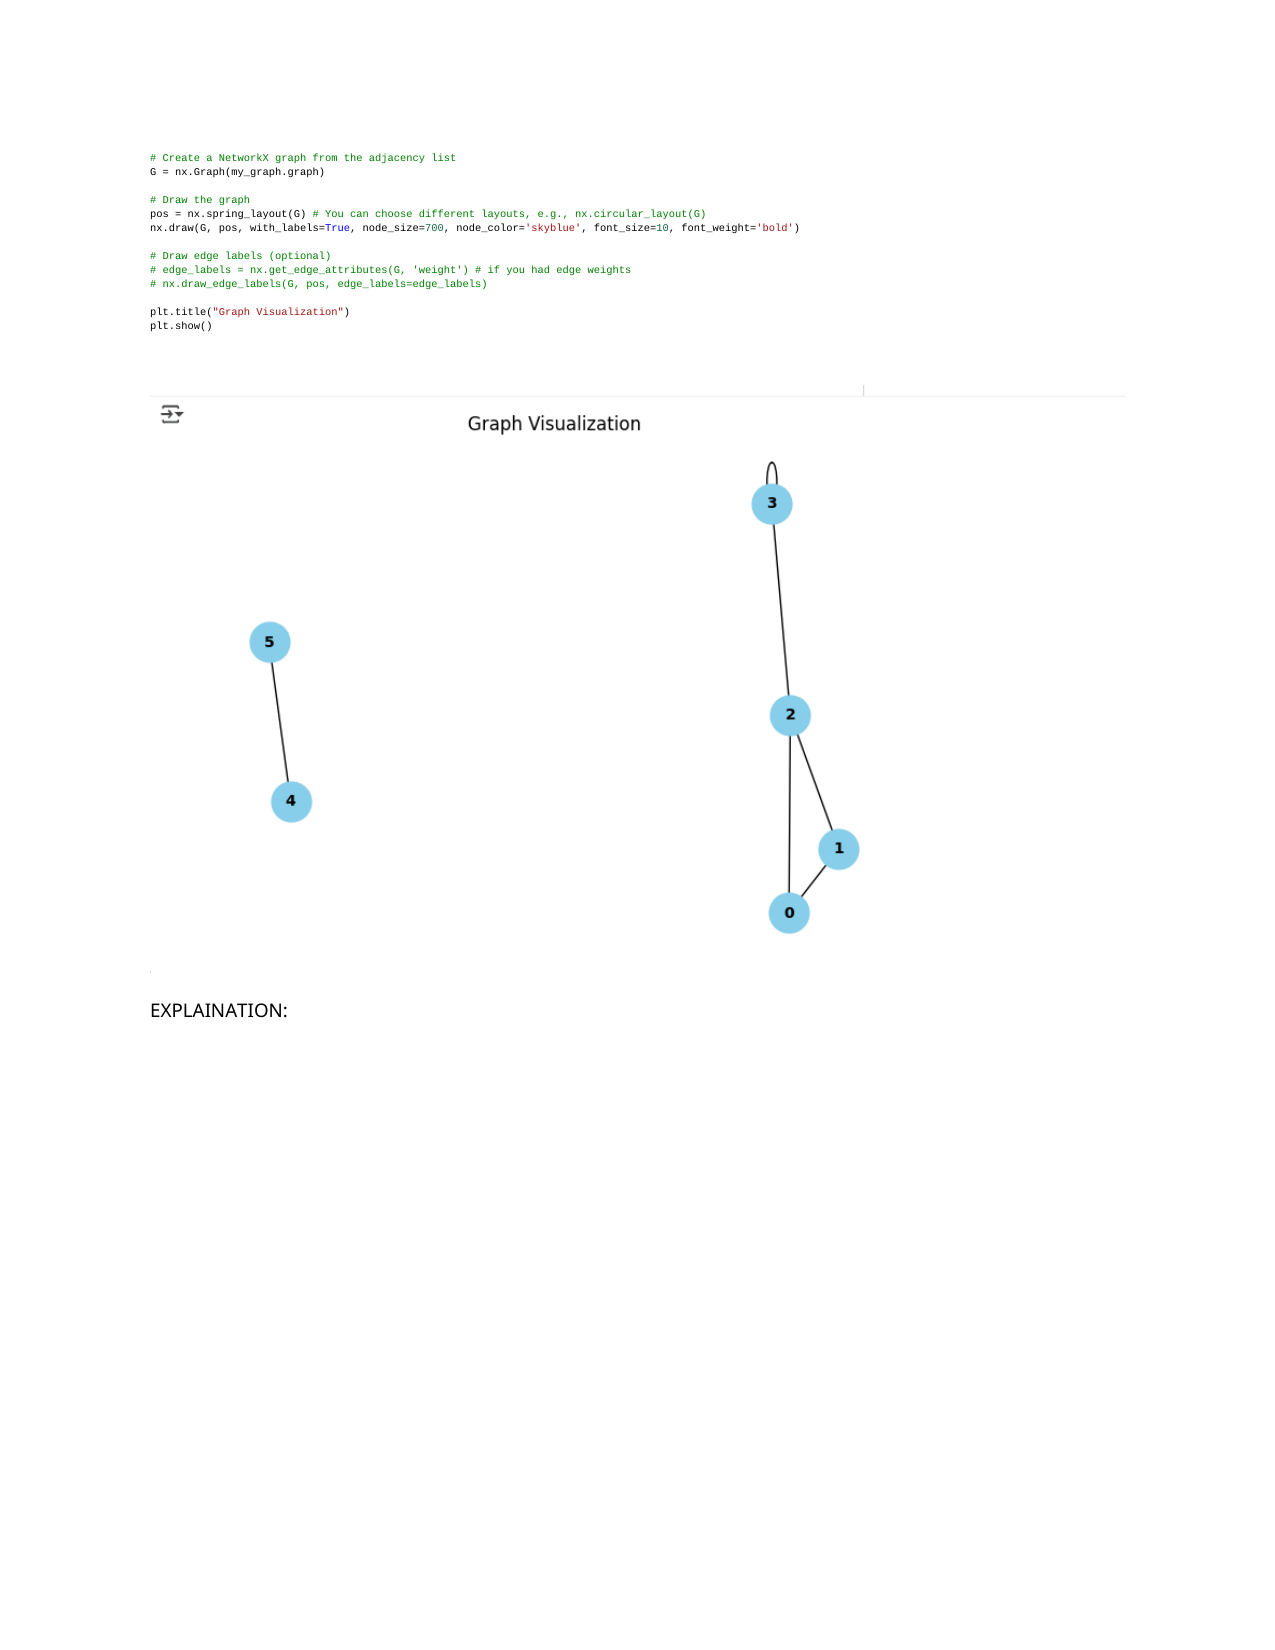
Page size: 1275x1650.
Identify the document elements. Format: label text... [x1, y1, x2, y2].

text EXPLAINATION: [150, 998, 1125, 1023]
text nx.draw(G, pos, with_labels=True, node_size=700, node_color='skyblue', font_size=10, font_weight='bold') [150, 220, 1125, 234]
text # Draw edge labels (optional) [150, 248, 1125, 262]
text # Create a NetworkX graph from the adjacency list [150, 150, 1125, 164]
text # nx.draw_edge_labels(G, pos, edge_labels=edge_labels) [150, 277, 1125, 291]
text G = nx.Graph(my_graph.graph) [150, 164, 1125, 178]
text pos = nx.spring_layout(G) # You can choose different layouts, e.g., nx.circular_layout(G) [150, 206, 1125, 220]
picture [150, 385, 1125, 973]
text plt.title("Graph Visualization") [150, 305, 1125, 319]
text plt.show() [150, 319, 1125, 333]
text # edge_labels = nx.get_edge_attributes(G, 'weight') # if you had edge weights [150, 262, 1125, 277]
text # Draw the graph [150, 192, 1125, 206]
